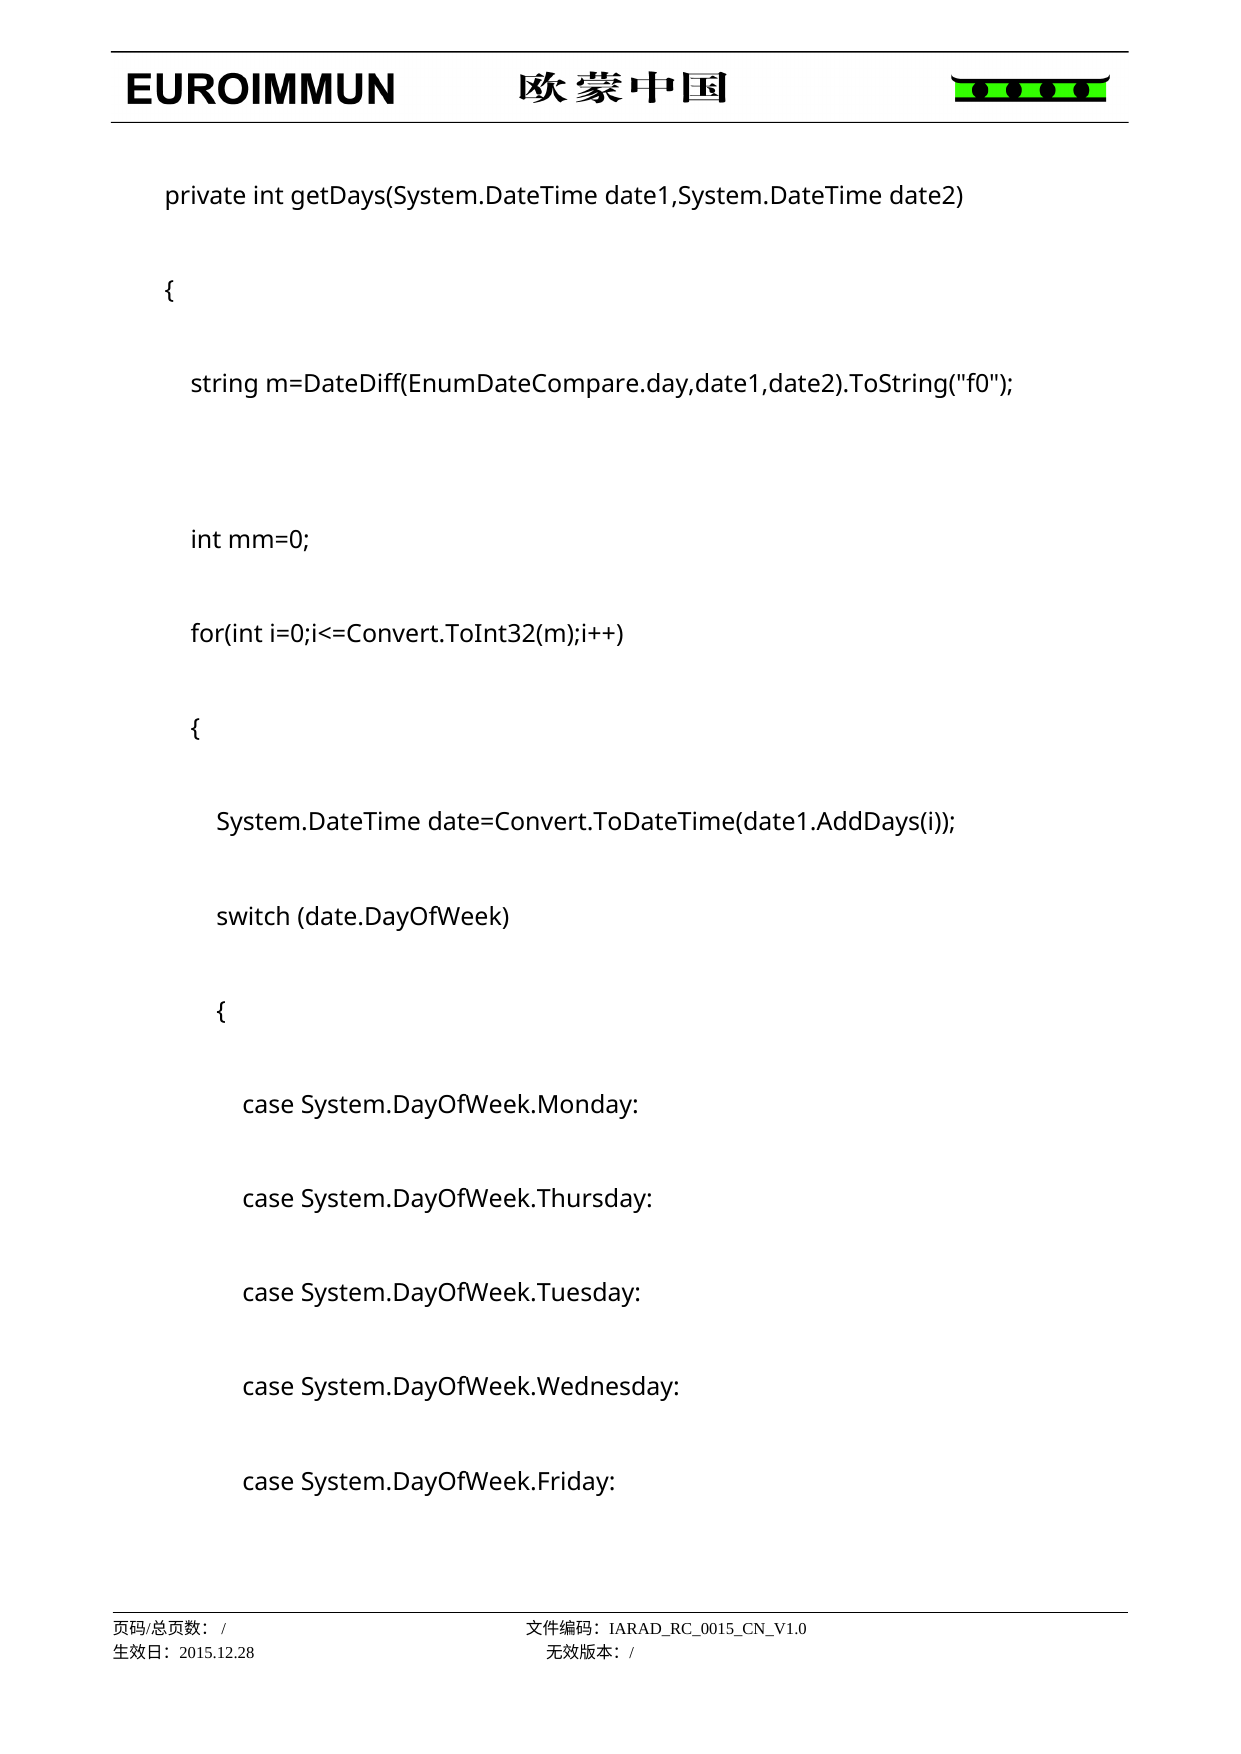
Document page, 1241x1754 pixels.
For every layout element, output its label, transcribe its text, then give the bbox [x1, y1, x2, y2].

text case System.DayOfWeek.Wednesday: [112, 1354, 1128, 1419]
text for(int i=0;i<=Convert.ToInt32(m);i++) [112, 600, 1128, 665]
text case System.DayOfWeek.Tuesday: [112, 1259, 1128, 1324]
picture [110, 51, 1129, 123]
text case System.DayOfWeek.Monday: [112, 1071, 1128, 1136]
text case System.DayOfWeek.Thursday: [112, 1165, 1128, 1230]
text case System.DayOfWeek.Friday: [112, 1448, 1128, 1513]
text System.DateTime date=Convert.ToDateTime(date1.AddDays(i)); [112, 789, 1128, 854]
text private int getDays(System.DateTime date1,System.DateTime date2) [112, 162, 1128, 227]
text int mm=0; [112, 506, 1128, 571]
text switch (date.DayOfWeek) [112, 883, 1128, 948]
text string m=DateDiff(EnumDateCompare.day,date1,date2).ToString("f0"); [112, 350, 1128, 415]
text { [112, 694, 1128, 759]
text { [112, 977, 1128, 1042]
text { [112, 256, 1128, 321]
